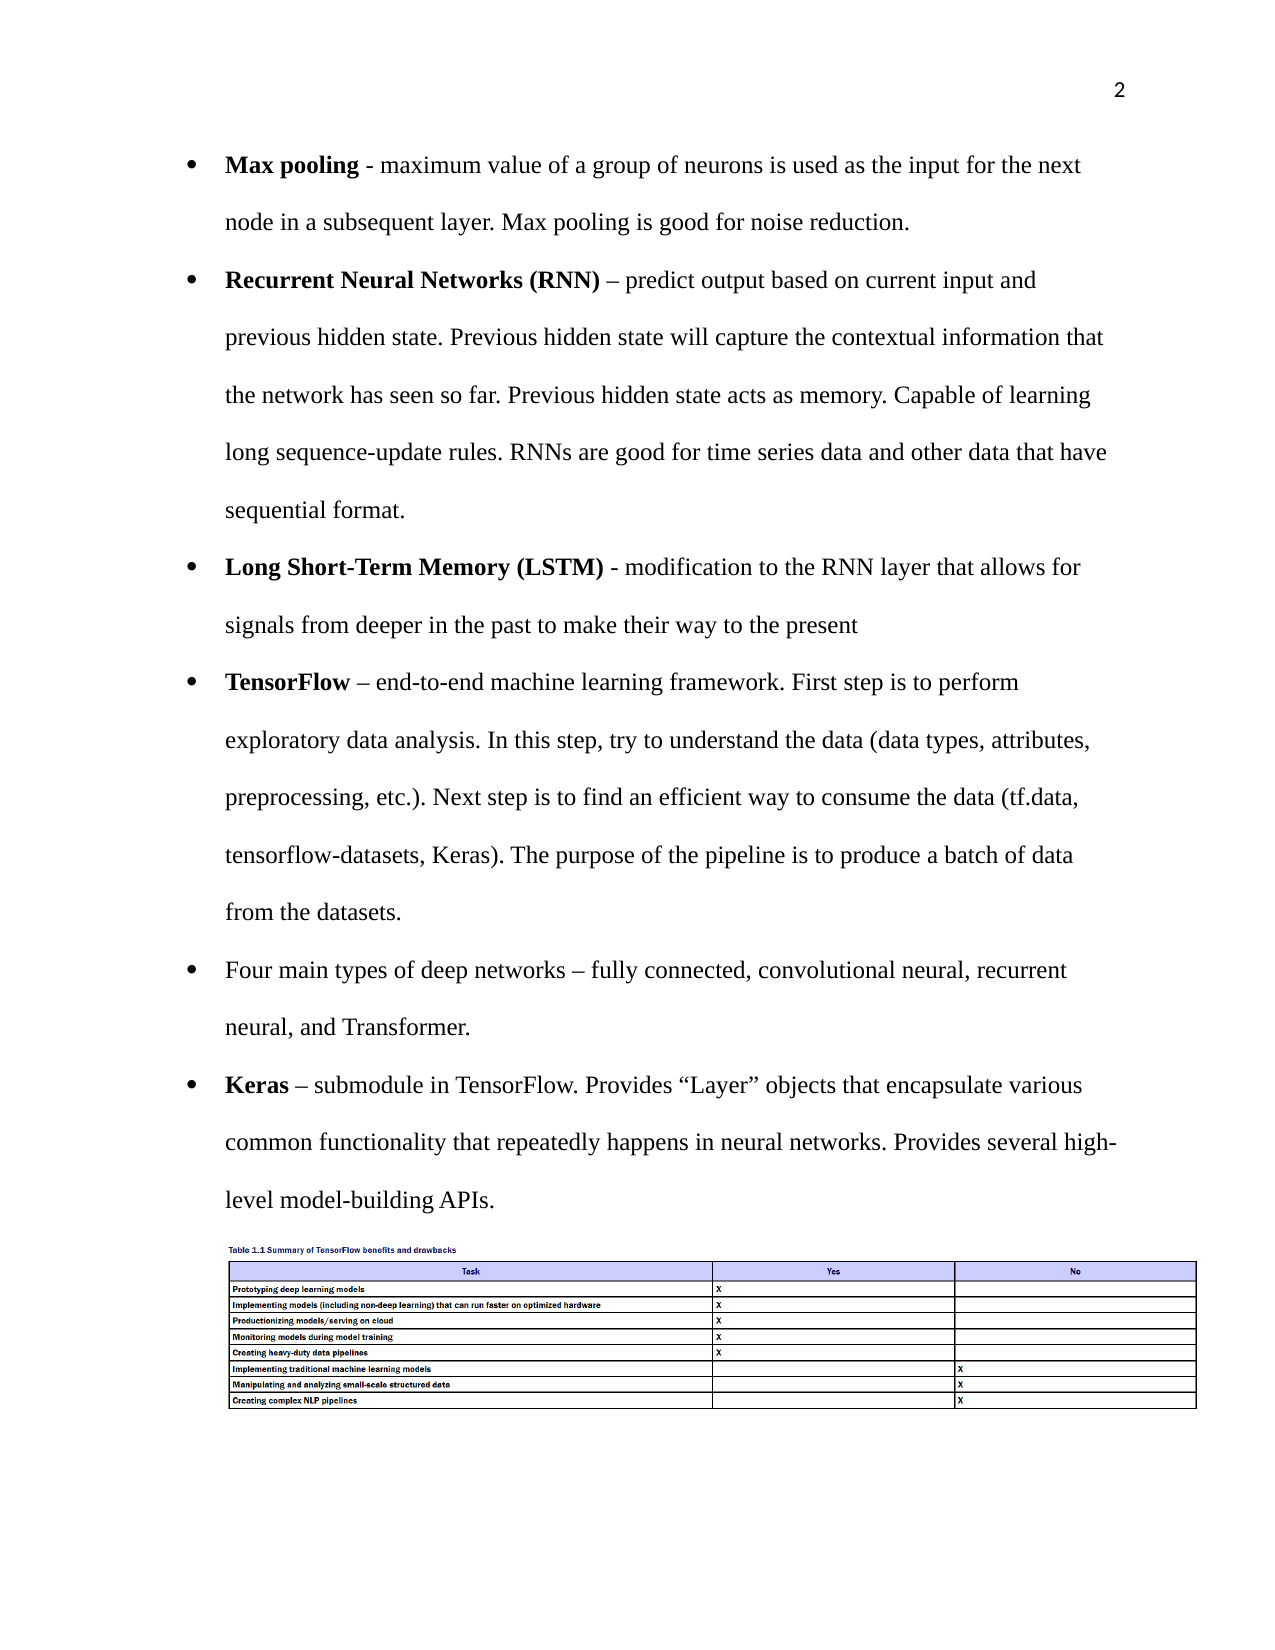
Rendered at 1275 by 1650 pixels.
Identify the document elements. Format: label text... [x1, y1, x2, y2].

list Keras – submodule in TensorFlow. Provides “Layer” objects that encapsulate various common functionality that repeatedly happens in neural networks. Provides several high-level model-building APIs. [187, 1070, 1125, 1214]
list Max pooling - maximum value of a group of neurons is used as the input for the next node in a subsequent layer. Max pooling is good for noise reduction. [187, 150, 1125, 236]
list Four main types of deep networks – fully connected, convolutional neural, recurrent neural, and Transformer. [187, 955, 1125, 1041]
list Recurrent Neural Networks (RNN) – predict output based on current input and previous hidden state. Previous hidden state will capture the contextual information that the network has seen so far. Previous hidden state acts as memory. Capable of learning long sequence-update rules. RNNs are good for time series data and other data that have sequential format. [187, 265, 1125, 524]
list TensorFlow – end-to-end machine learning framework. First step is to perform exploratory data analysis. In this step, try to understand the data (data types, attributes, preprocessing, etc.). Next step is to find an efficient way to consume the data (tf.data, tensorflow-datasets, Keras). The purpose of the pipeline is to produce a batch of data from the datasets. [187, 667, 1125, 926]
picture [225, 1242, 1200, 1411]
list Long Short-Term Memory (LSTM) - modification to the RNN layer that allows for signals from deeper in the past to make their way to the present [187, 552, 1125, 639]
